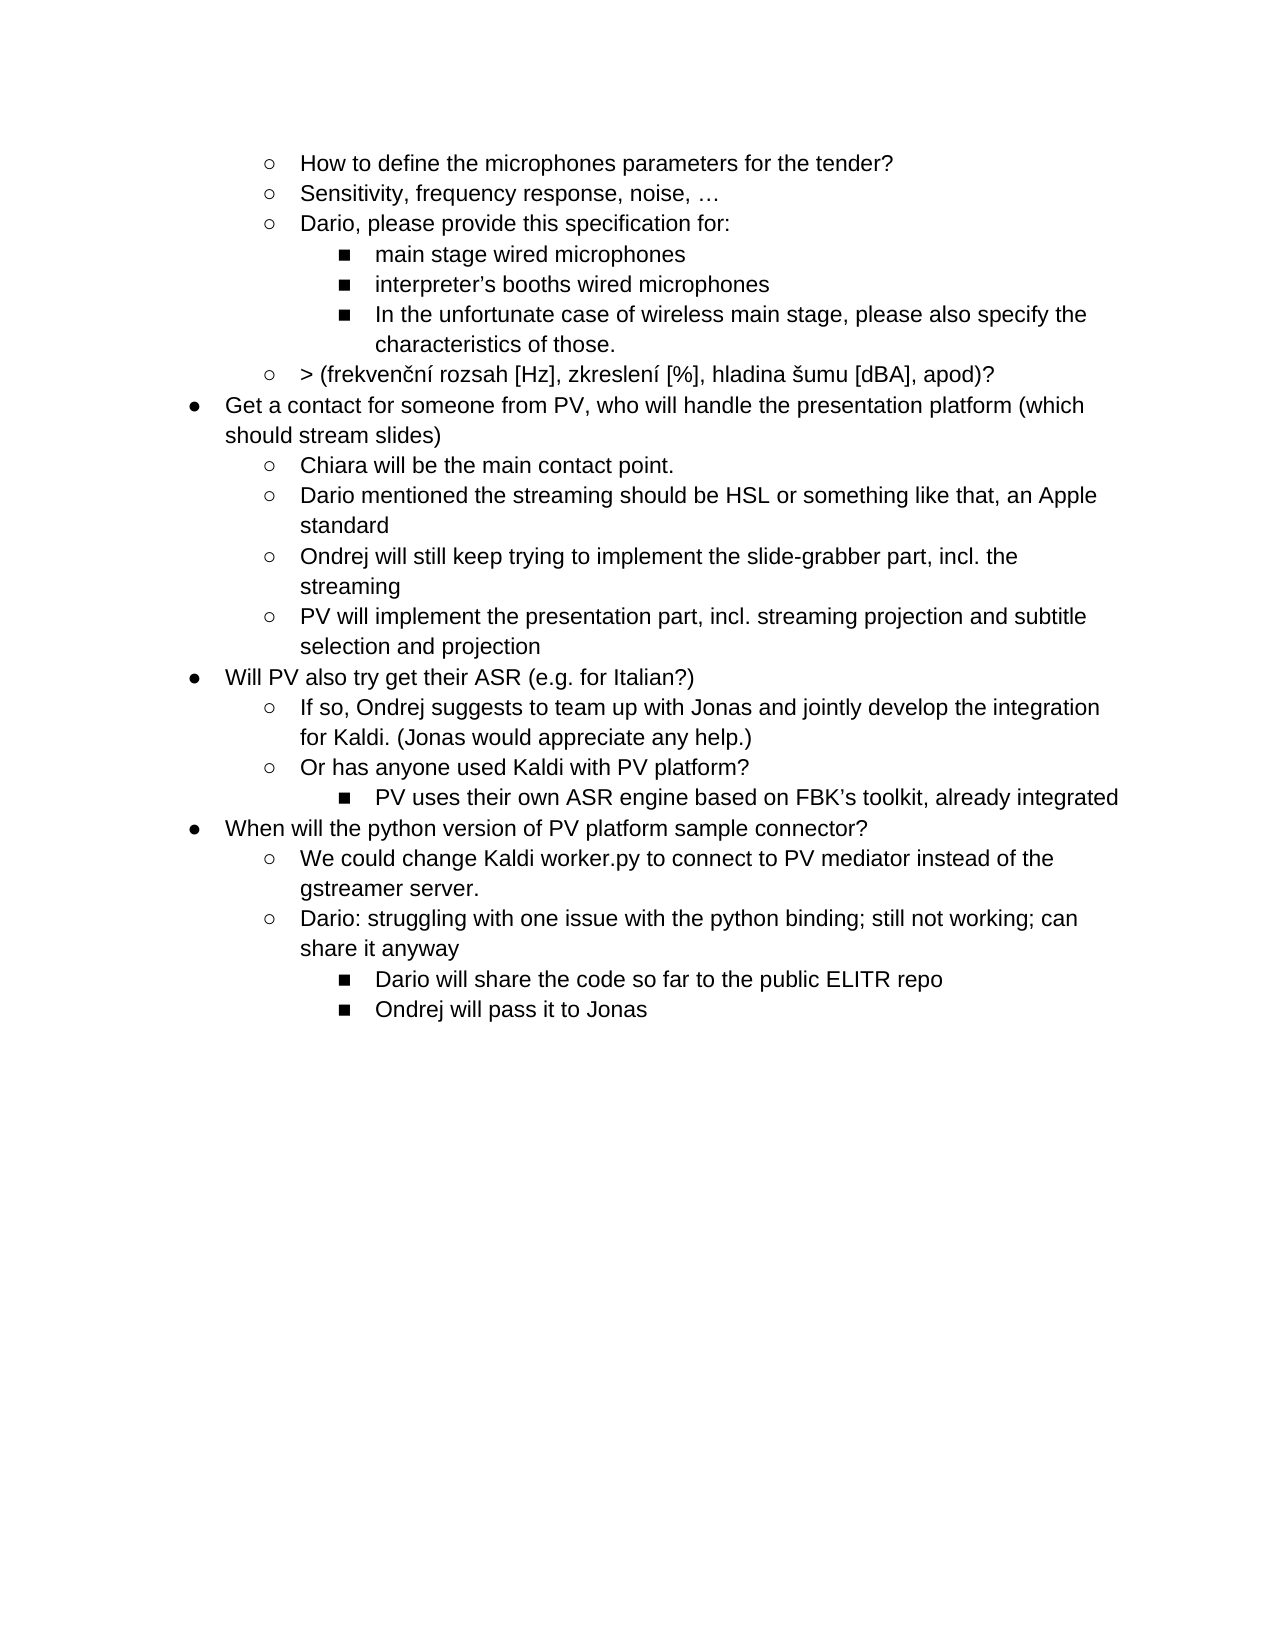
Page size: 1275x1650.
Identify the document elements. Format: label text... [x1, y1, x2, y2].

list If so, Ondrej suggests to team up with Jonas and jointly develop the integration for Kaldi. (Jonas would appreciate any help.) [262, 694, 1125, 750]
list Ondrej will pass it to Jonas [337, 996, 1125, 1022]
list Dario: struggling with one issue with the python binding; still not working; can share it anyway [262, 905, 1125, 962]
list How to define the microphones parameters for the tender? [262, 150, 1125, 176]
list Dario, please provide this specification for: [262, 210, 1125, 237]
list We could change Kaldi worker.py to connect to PV mediator instead of the gstreamer server. [262, 845, 1125, 901]
list Or has anyone used Kaldi with PV platform? [262, 754, 1125, 781]
list > (frekvenční rozsah [Hz], zkreslení [%], hladina šumu [dBA], apod)? [262, 361, 1125, 388]
list Sensitivity, frequency response, noise, … [262, 180, 1125, 207]
list Dario will share the code so far to the public ELITR repo [337, 966, 1125, 992]
list PV will implement the presentation part, incl. streaming projection and subtitle selection and projection [262, 603, 1125, 660]
list interpreter’s booths wired microphones [337, 271, 1125, 297]
list Will PV also try get their ASR (e.g. for Italian?) [187, 663, 1125, 690]
list Ondrej will still keep trying to implement the slide-grabber part, incl. the streaming [262, 543, 1125, 599]
list main stage wired microphones [337, 241, 1125, 267]
list In the unfortunate case of wireless main stage, please also specify the characteristics of those. [337, 301, 1125, 358]
list Chiara will be the main contact point. [262, 452, 1125, 478]
list When will the python version of PV platform sample connector? [187, 814, 1125, 841]
list Get a contact for someone from PV, who will handle the presentation platform (which should stream slides) [187, 392, 1125, 448]
list Dario mentioned the streaming should be HSL or something like that, an Apple standard [262, 482, 1125, 539]
list PV uses their own ASR engine based on FBK’s toolkit, already integrated [337, 784, 1125, 811]
